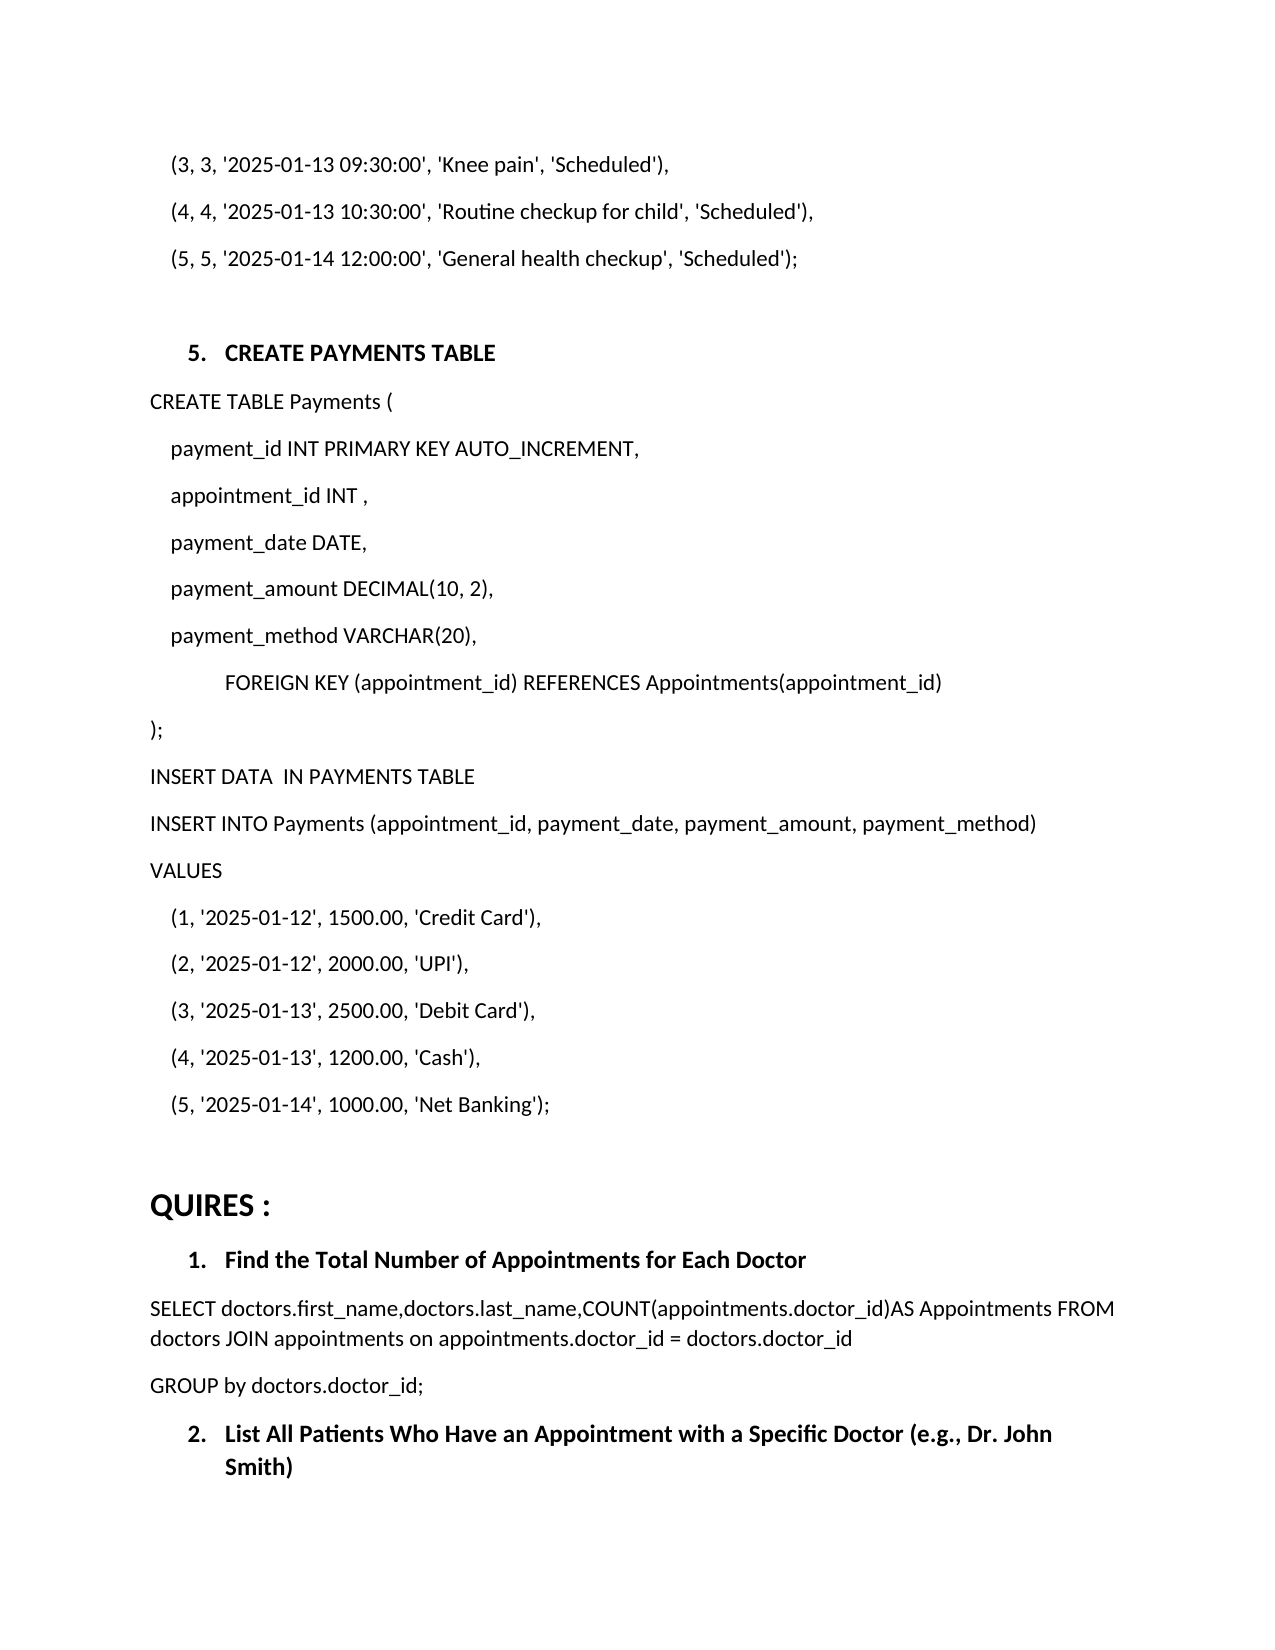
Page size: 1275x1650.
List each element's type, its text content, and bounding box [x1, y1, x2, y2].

text FOREIGN KEY (appointment_id) REFERENCES Appointments(appointment_id) [150, 668, 1125, 696]
text INSERT INTO Payments (appointment_id, payment_date, payment_amount, payment_method) [150, 809, 1125, 837]
list Find the Total Number of Appointments for Each Doctor [187, 1244, 1125, 1275]
text payment_amount DECIMAL(10, 2), [150, 574, 1125, 603]
text VALUES [150, 856, 1125, 884]
text CREATE TABLE Payments ( [150, 387, 1125, 415]
list List All Patients Who Have an Appointment with a Specific Doctor (e.g., Dr. John Smith) [187, 1418, 1125, 1482]
text (2, '2025-01-12', 2000.00, 'UPI'), [150, 949, 1125, 978]
text appointment_id INT , [150, 481, 1125, 509]
text payment_date DATE, [150, 528, 1125, 556]
text (5, '2025-01-14', 1000.00, 'Net Banking'); [150, 1090, 1125, 1118]
text (3, '2025-01-13', 2500.00, 'Debit Card'), [150, 996, 1125, 1024]
text GROUP by doctors.doctor_id; [150, 1371, 1125, 1399]
text (4, 4, '2025-01-13 10:30:00', 'Routine checkup for child', 'Scheduled'), [150, 197, 1125, 225]
text payment_method VARCHAR(20), [150, 621, 1125, 649]
text payment_id INT PRIMARY KEY AUTO_INCREMENT, [150, 434, 1125, 462]
text INSERT DATA IN PAYMENTS TABLE [150, 762, 1125, 790]
text (5, 5, '2025-01-14 12:00:00', 'General health checkup', 'Scheduled'); [150, 244, 1125, 272]
text ); [150, 715, 1125, 743]
text SELECT doctors.first_name,doctors.last_name,COUNT(appointments.doctor_id)AS Appointments FROM doctors JOIN appointments on appointments.doctor_id = doctors.doctor_id [150, 1294, 1125, 1352]
list CREATE PAYMENTS TABLE [187, 337, 1125, 368]
text (4, '2025-01-13', 1200.00, 'Cash'), [150, 1043, 1125, 1071]
text QUIRES : [150, 1184, 1125, 1225]
text (1, '2025-01-12', 1500.00, 'Credit Card'), [150, 903, 1125, 931]
text (3, 3, '2025-01-13 09:30:00', 'Knee pain', 'Scheduled'), [150, 150, 1125, 178]
